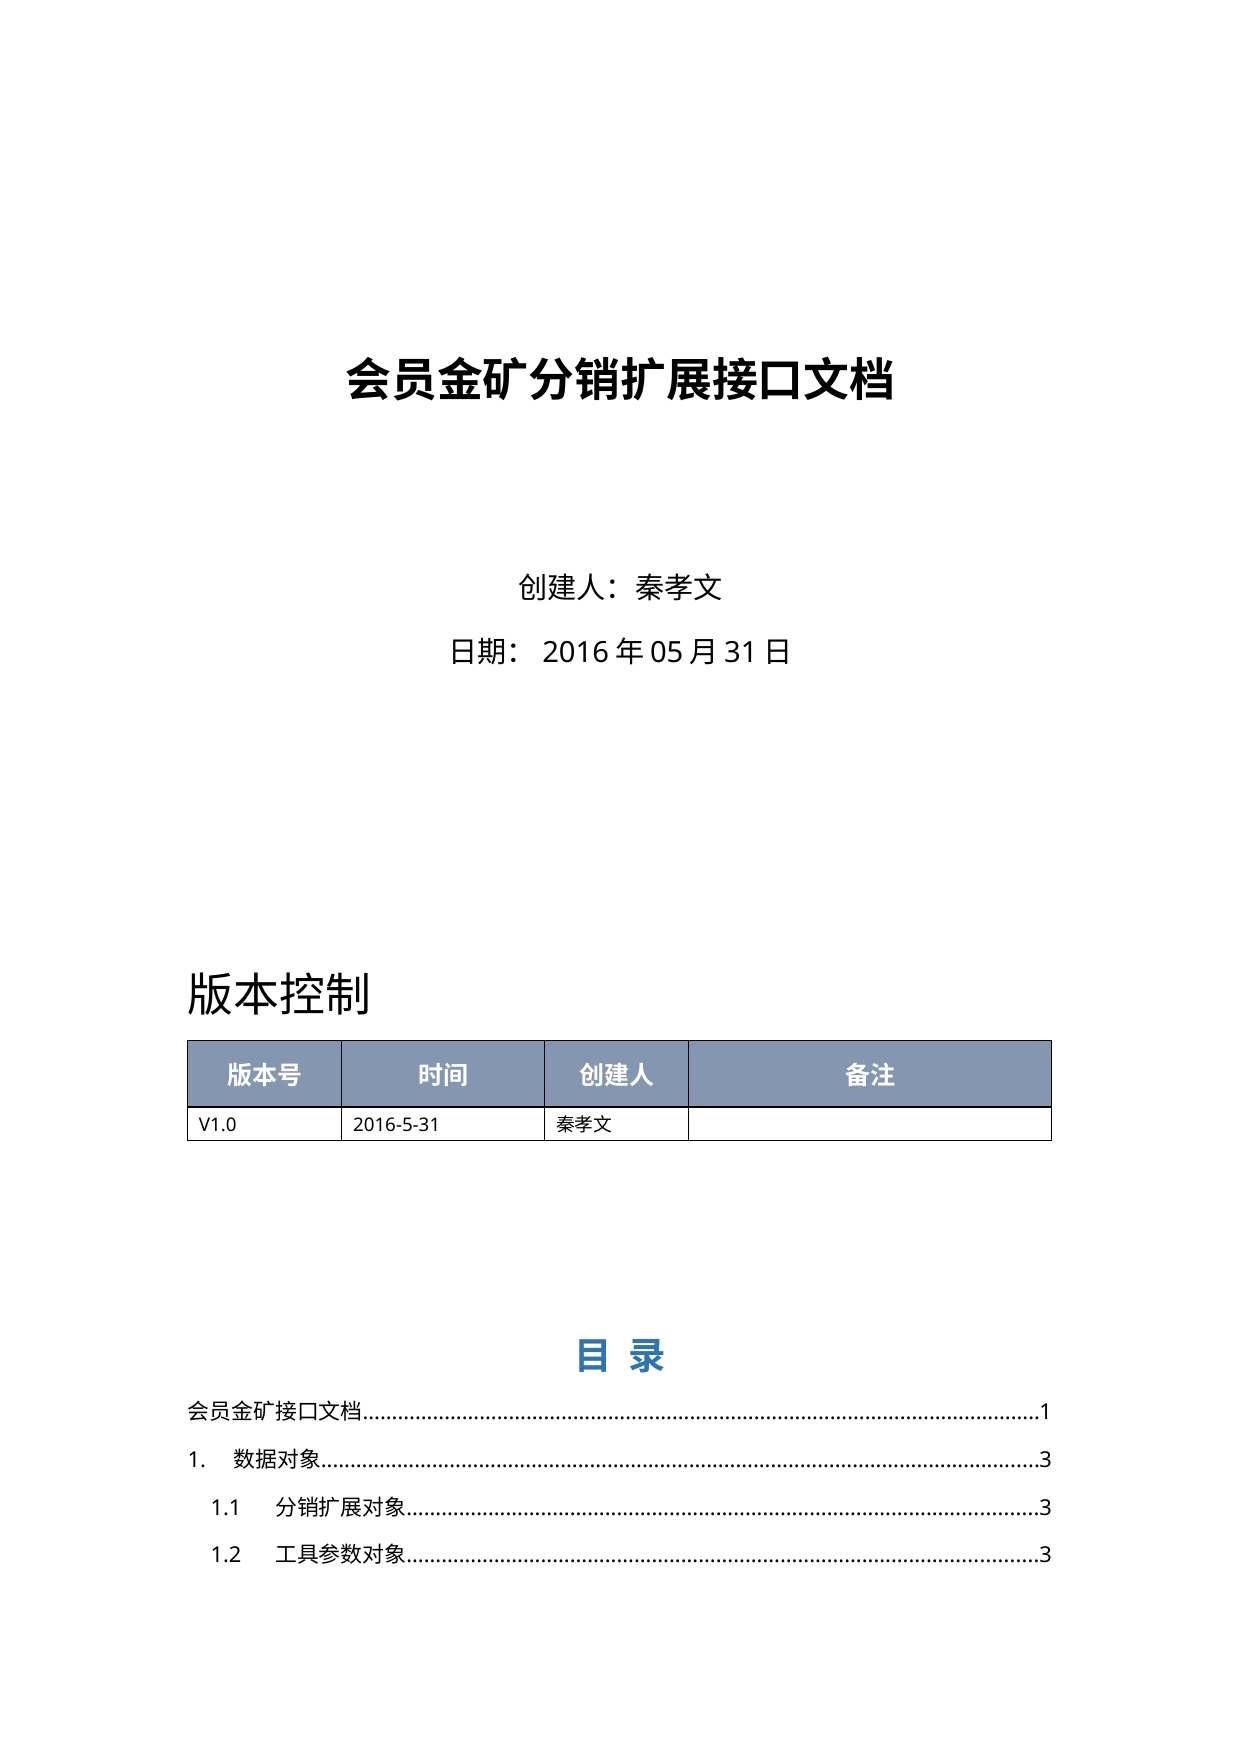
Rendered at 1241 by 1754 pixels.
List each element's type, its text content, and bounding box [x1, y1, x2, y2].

table_cell [689, 1108, 1051, 1140]
table_header 备注 [689, 1041, 1051, 1106]
table_cell 2016-5-31 [342, 1108, 544, 1140]
table_header 时间 [342, 1041, 544, 1106]
table_header 创建人 [545, 1041, 688, 1106]
table_cell 秦孝文 [545, 1108, 688, 1140]
text 日期： 2016年05月31日 [187, 618, 1053, 683]
subtitle 会员金矿分销扩展接口文档 [187, 327, 1053, 425]
table_cell V1.0 [188, 1108, 341, 1140]
text 版本控制 [187, 943, 1053, 1040]
text 创建人：秦孝文 [187, 553, 1053, 618]
table_header 版本号 [188, 1041, 341, 1106]
